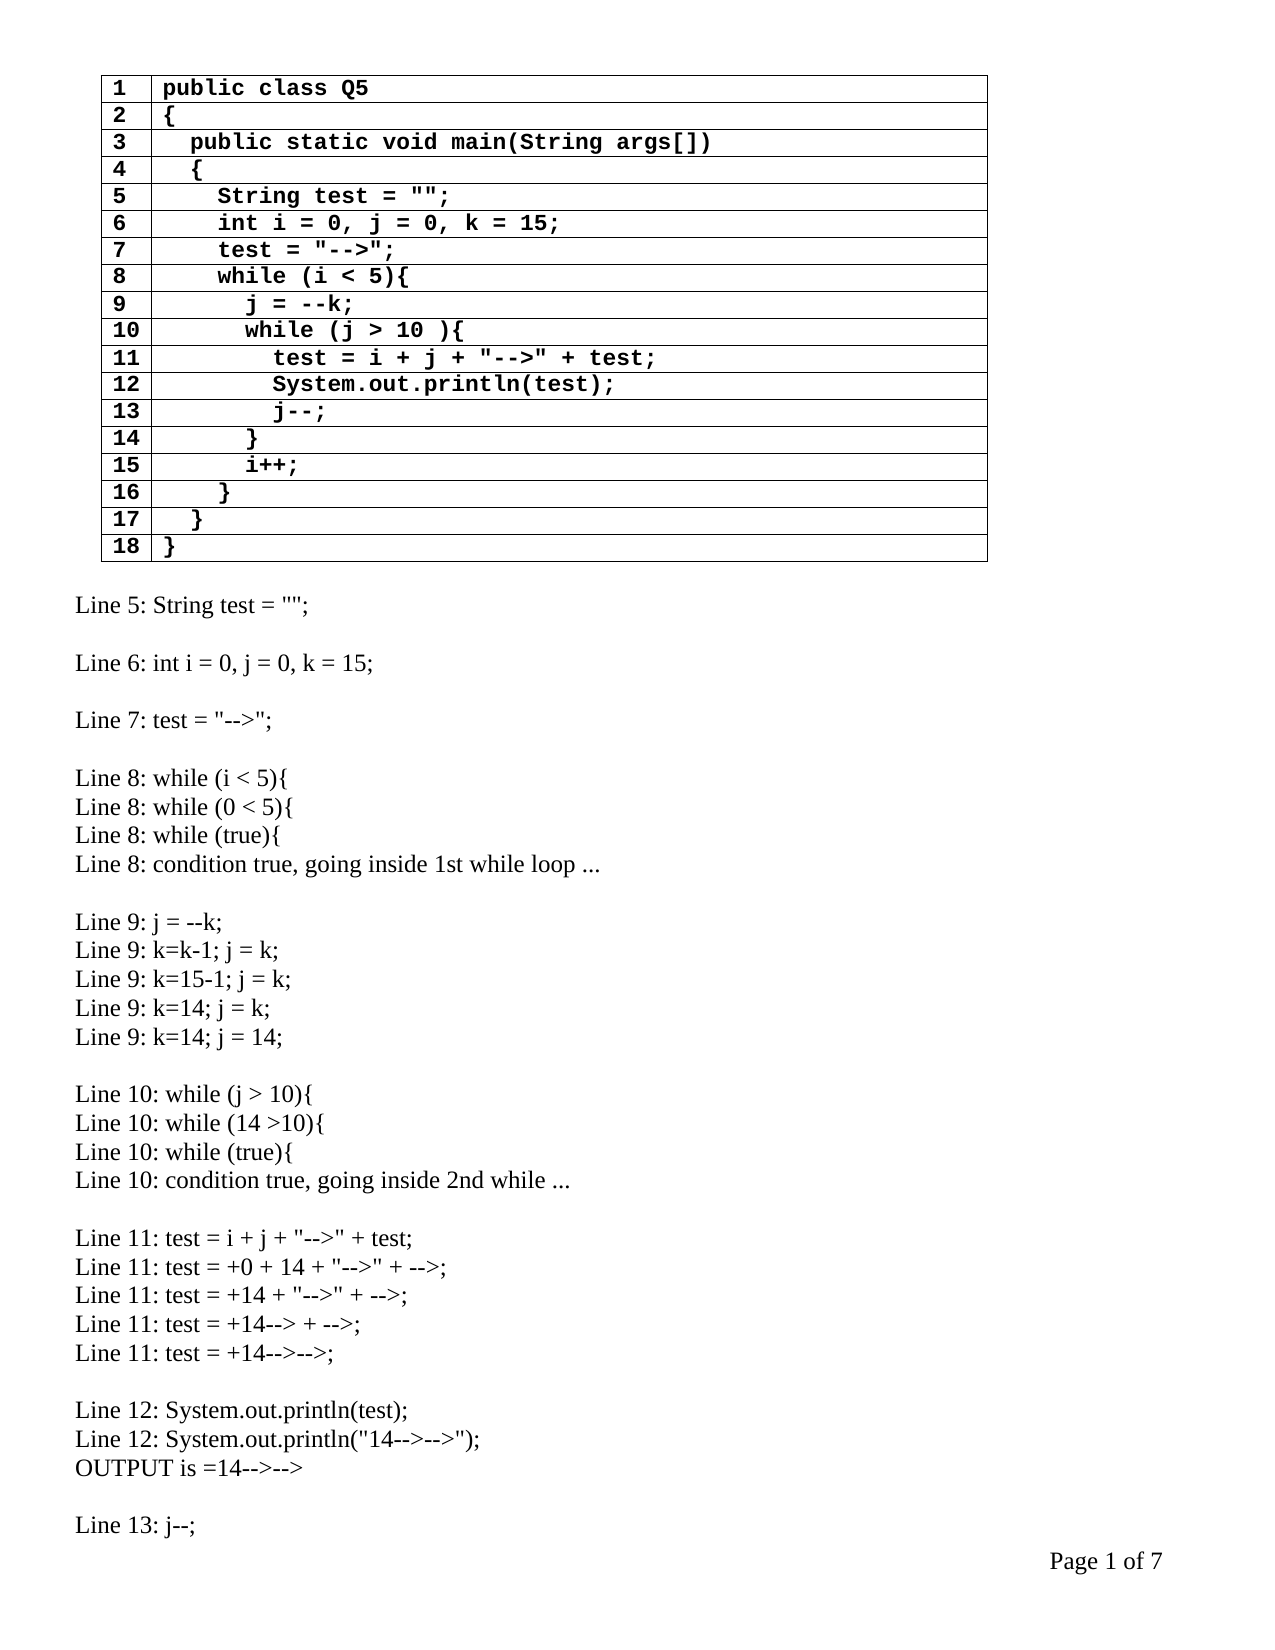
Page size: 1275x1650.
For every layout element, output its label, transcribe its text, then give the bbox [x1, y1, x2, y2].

table_cell while (j > 10 ){ [152, 319, 987, 345]
text Line 11: test = +14 + "-->" + -->; [75, 1280, 1200, 1309]
table_cell } [152, 481, 987, 507]
table_cell 3 [102, 130, 151, 156]
text Line 12: System.out.println(test); [75, 1395, 1200, 1424]
text Line 9: j = --k; [75, 907, 1200, 935]
text Line 8: while (i < 5){ [75, 763, 1200, 792]
text Line 7: test = "-->"; [75, 705, 1200, 734]
text Line 9: k=k-1; j = k; [75, 935, 1200, 964]
table_cell } [152, 508, 987, 534]
table_cell 15 [102, 454, 151, 480]
text Line 9: k=14; j = 14; [75, 1022, 1200, 1050]
text Line 8: condition true, going inside 1st while loop ... [75, 849, 1200, 878]
table_header public class Q5 [152, 76, 987, 102]
table_cell 17 [102, 508, 151, 534]
text Line 9: k=14; j = k; [75, 993, 1200, 1022]
table_cell while (i < 5){ [152, 265, 987, 291]
text Line 11: test = i + j + "-->" + test; [75, 1223, 1200, 1252]
table_cell test = i + j + "-->" + test; [152, 346, 987, 372]
text Line 9: k=15-1; j = k; [75, 964, 1200, 993]
table_cell 18 [102, 535, 151, 561]
table_cell System.out.println(test); [152, 373, 987, 399]
table_cell test = "-->"; [152, 238, 987, 264]
table_header 1 [102, 76, 151, 102]
text Line 11: test = +14--> + -->; [75, 1309, 1200, 1338]
table_cell int i = 0, j = 0, k = 15; [152, 211, 987, 237]
table_cell i++; [152, 454, 987, 480]
table_cell { [152, 103, 987, 129]
text Line 6: int i = 0, j = 0, k = 15; [75, 648, 1200, 677]
table_cell 8 [102, 265, 151, 291]
table_cell 13 [102, 400, 151, 426]
table_cell 14 [102, 427, 151, 453]
table_cell 6 [102, 211, 151, 237]
text Line 10: condition true, going inside 2nd while ... [75, 1165, 1200, 1194]
text Line 5: String test = ""; [75, 590, 1200, 619]
text Line 11: test = +0 + 14 + "-->" + -->; [75, 1252, 1200, 1280]
table_cell j = --k; [152, 292, 987, 318]
text Line 10: while (14 >10){ [75, 1108, 1200, 1137]
text Line 8: while (true){ [75, 820, 1200, 849]
table_cell 4 [102, 157, 151, 183]
text Line 13: j--; [75, 1510, 1200, 1539]
text Line 12: System.out.println("14-->-->"); [75, 1424, 1200, 1453]
table_cell 16 [102, 481, 151, 507]
text Line 10: while (true){ [75, 1137, 1200, 1165]
text Line 8: while (0 < 5){ [75, 792, 1200, 820]
text OUTPUT is =14-->--> [75, 1453, 1200, 1482]
table_cell } [152, 535, 987, 561]
table_cell { [152, 157, 987, 183]
table_cell 10 [102, 319, 151, 345]
table_cell j--; [152, 400, 987, 426]
table_cell } [152, 427, 987, 453]
table_cell 9 [102, 292, 151, 318]
table_cell 5 [102, 184, 151, 210]
table_cell public static void main(String args[]) [152, 130, 987, 156]
table_cell 7 [102, 238, 151, 264]
table_cell 11 [102, 346, 151, 372]
text Line 10: while (j > 10){ [75, 1079, 1200, 1108]
table_cell 2 [102, 103, 151, 129]
table_cell 12 [102, 373, 151, 399]
table_cell String test = ""; [152, 184, 987, 210]
text Line 11: test = +14-->-->; [75, 1338, 1200, 1367]
